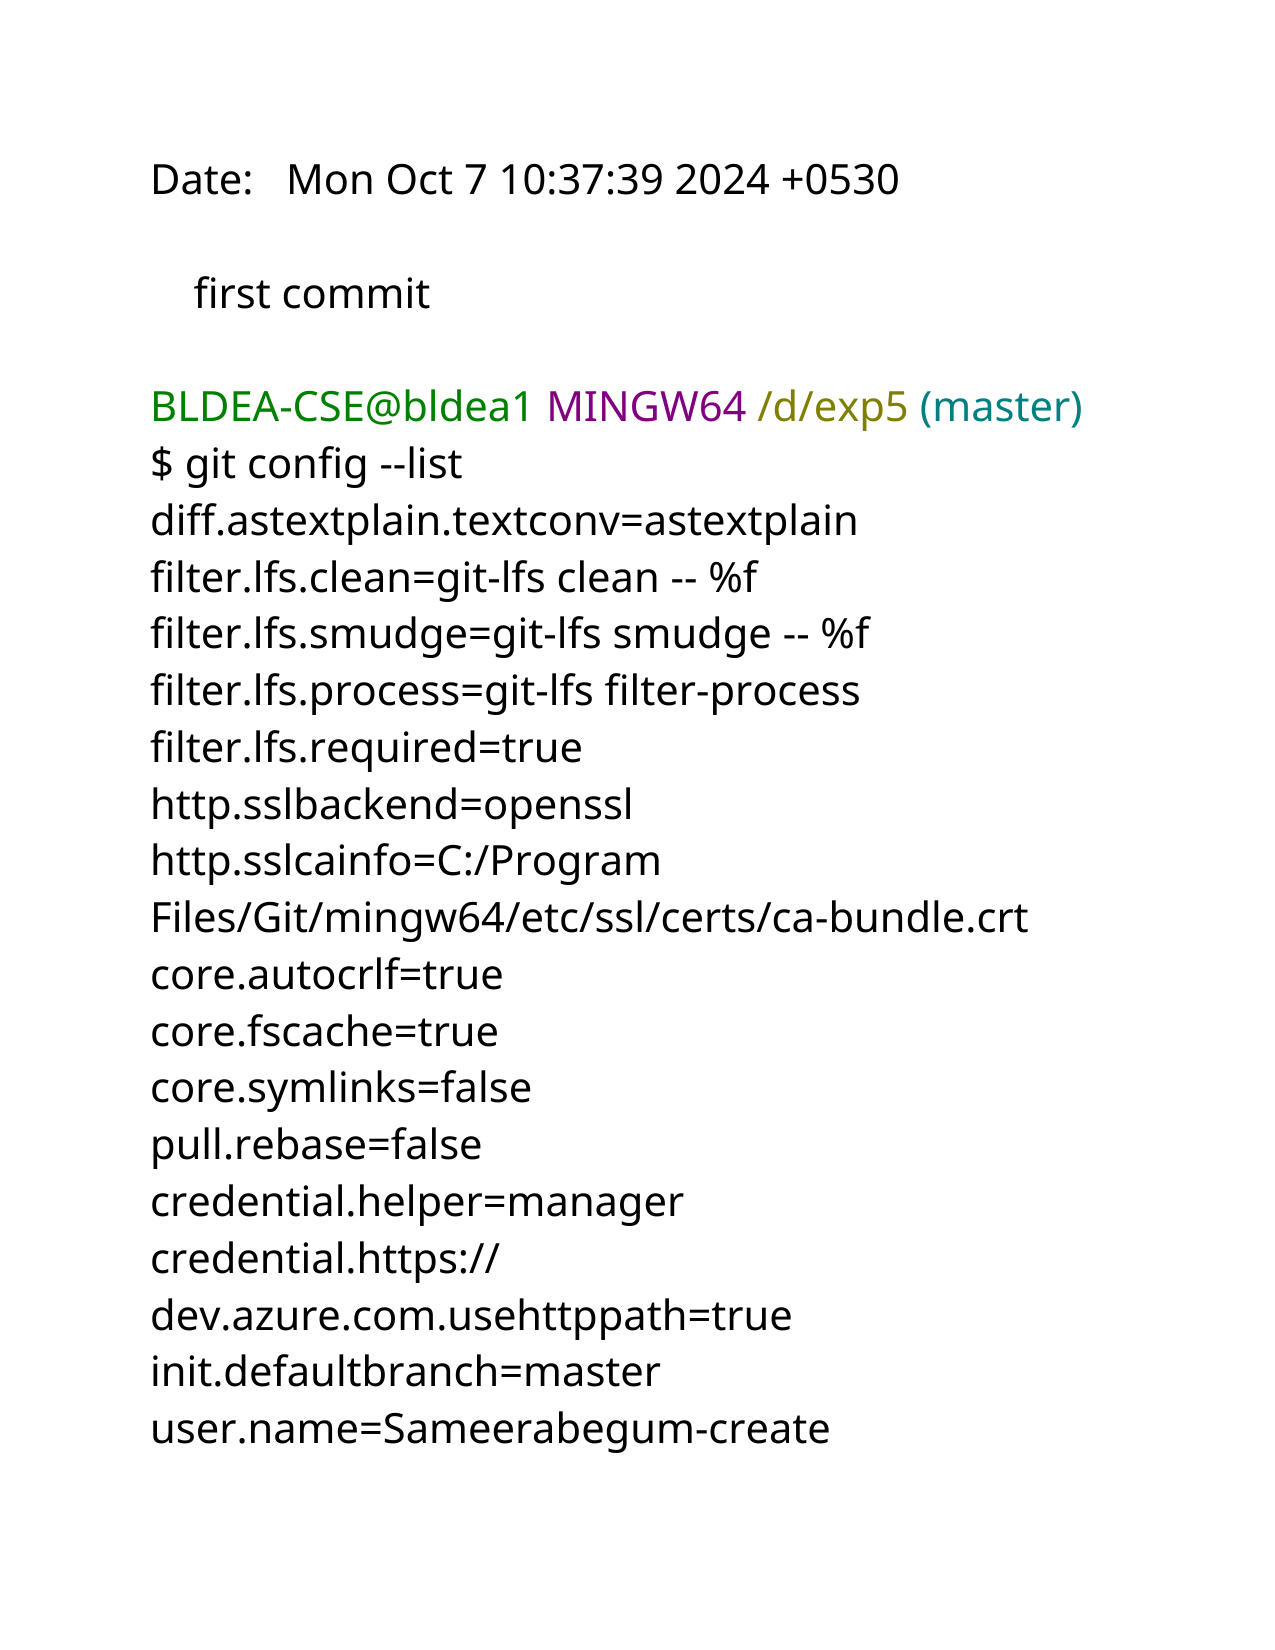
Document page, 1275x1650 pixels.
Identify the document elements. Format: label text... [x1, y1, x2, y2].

text core.autocrlf=true [150, 945, 1125, 1002]
text core.symlinks=false [150, 1058, 1125, 1115]
text http.sslcainfo=C:/Program Files/Git/mingw64/etc/ssl/certs/ca-bundle.crt [150, 831, 1125, 945]
text filter.lfs.smudge=git-lfs smudge -- %f [150, 604, 1125, 661]
text BLDEA-CSE@bldea1 MINGW64 /d/exp5 (master) [150, 377, 1125, 434]
text filter.lfs.required=true [150, 718, 1125, 774]
text filter.lfs.process=git-lfs filter-process [150, 661, 1125, 718]
text user.name=Sameerabegum-create [150, 1399, 1125, 1456]
text credential.helper=manager [150, 1172, 1125, 1229]
text pull.rebase=false [150, 1115, 1125, 1172]
text Date: Mon Oct 7 10:37:39 2024 +0530 [150, 150, 1125, 207]
text core.fscache=true [150, 1002, 1125, 1058]
text diff.astextplain.textconv=astextplain [150, 491, 1125, 547]
text credential.https://dev.azure.com.usehttppath=true [150, 1229, 1125, 1342]
text http.sslbackend=openssl [150, 774, 1125, 831]
text init.defaultbranch=master [150, 1342, 1125, 1399]
text first commit [150, 263, 1125, 320]
text filter.lfs.clean=git-lfs clean -- %f [150, 547, 1125, 604]
text $ git config --list [150, 434, 1125, 491]
